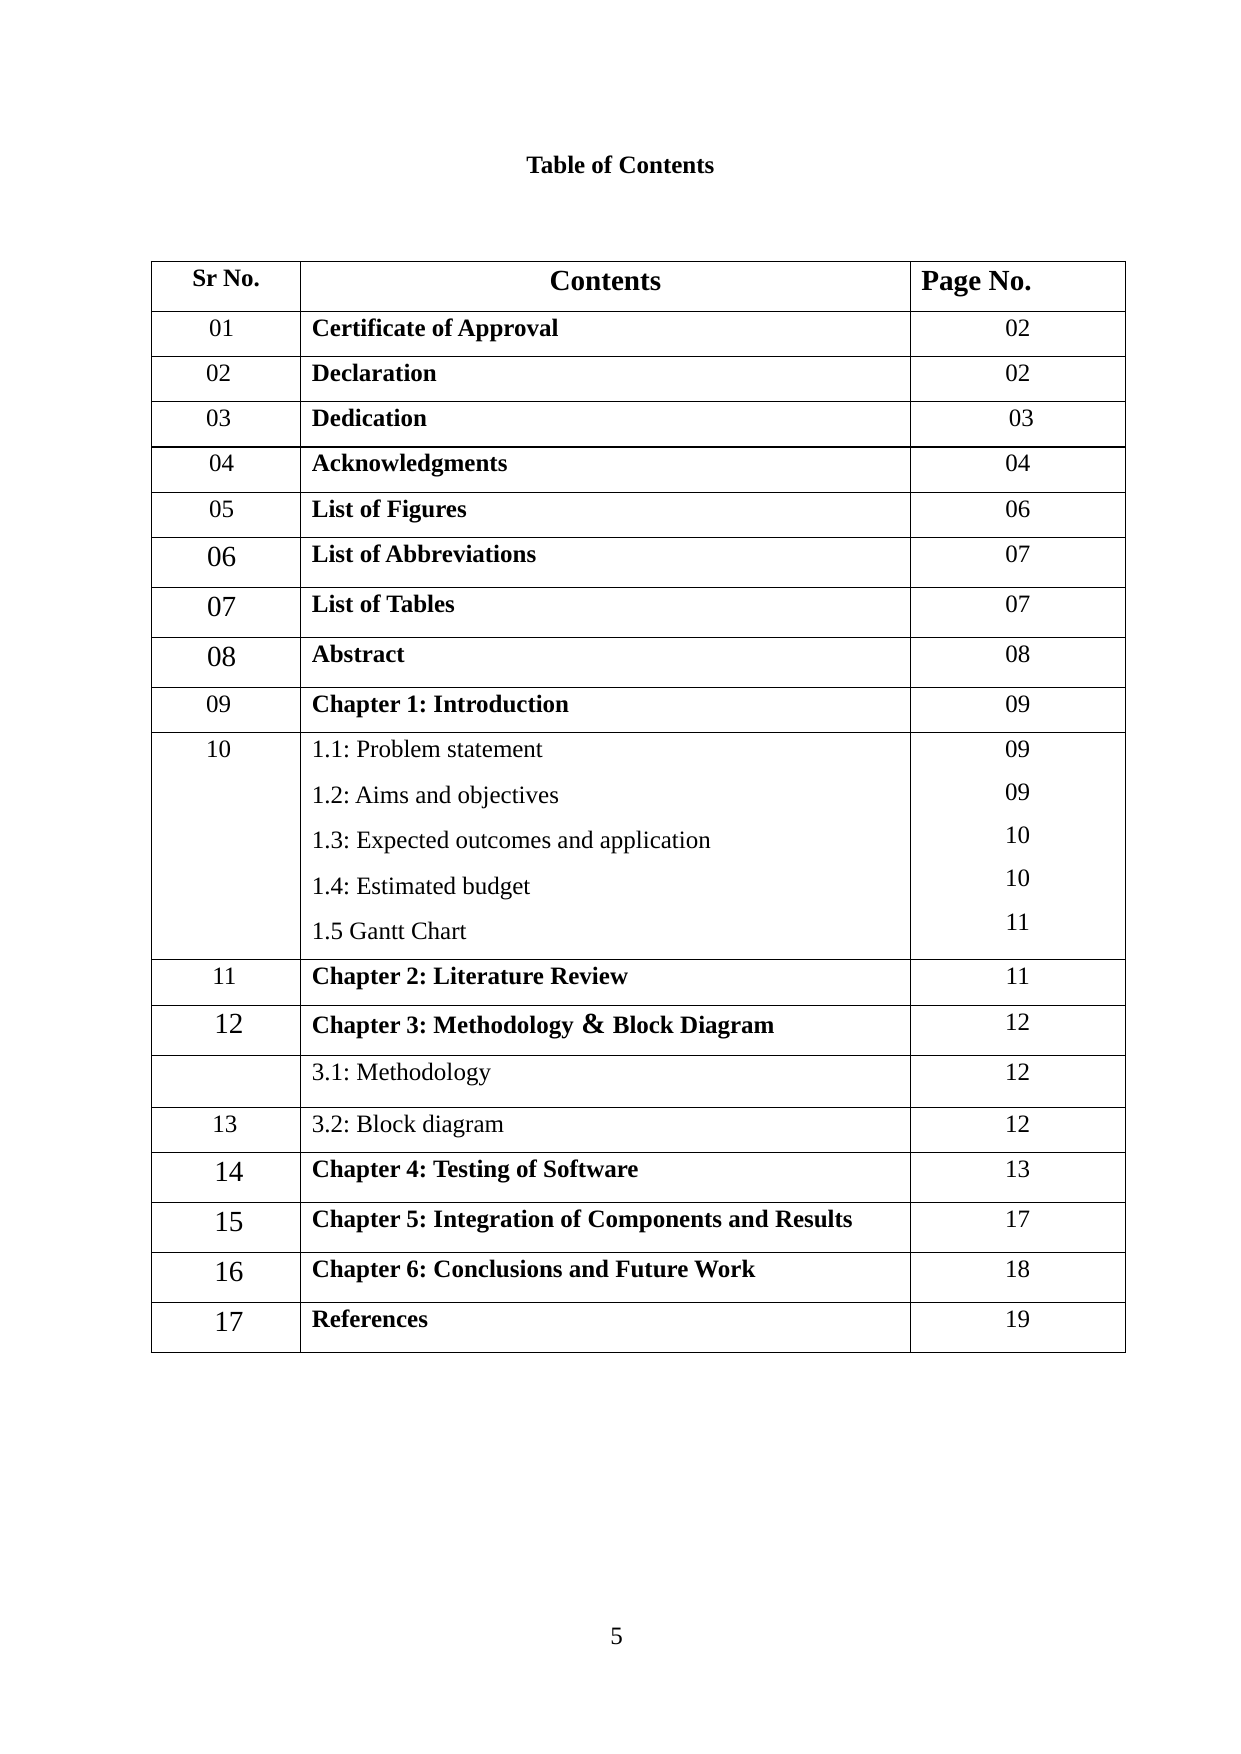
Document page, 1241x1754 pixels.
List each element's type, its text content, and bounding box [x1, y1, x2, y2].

table_cell 11 [152, 960, 300, 1004]
table_cell 13 [911, 1153, 1125, 1202]
table_header Sr No. [152, 262, 300, 311]
table_cell References [301, 1303, 910, 1352]
table_header Contents [301, 262, 910, 311]
table_cell [152, 1056, 300, 1107]
table_cell 07 [911, 588, 1125, 637]
table_cell 04 [911, 448, 1125, 492]
table_cell 03 [152, 402, 300, 446]
text Table of Contents [150, 150, 1090, 179]
table_cell 3.1: Methodology [301, 1056, 910, 1107]
table_cell Chapter 4: Testing of Software [301, 1153, 910, 1202]
table_cell 07 [911, 538, 1125, 587]
table_cell 07 [152, 588, 300, 637]
table_cell Declaration [301, 357, 910, 401]
table_cell List of Tables [301, 588, 910, 637]
table_cell Chapter 3: Methodology & Block Diagram [301, 1006, 910, 1054]
table_cell 01 [152, 312, 300, 356]
table_cell List of Abbreviations [301, 538, 910, 587]
table_cell 1.1: Problem statement 1.2: Aims and objectives 1.3: Expected outcomes and application 1.4: Estimated budget 1.5 Gantt Chart [301, 733, 910, 959]
table_cell 02 [152, 357, 300, 401]
table_cell 08 [911, 638, 1125, 687]
table_cell Chapter 1: Introduction [301, 688, 910, 732]
table_cell Chapter 5: Integration of Components and Results [301, 1203, 910, 1252]
table_cell 03 [911, 402, 1125, 446]
table_cell 12 [911, 1006, 1125, 1054]
table_cell 14 [152, 1153, 300, 1202]
table_cell Dedication [301, 402, 910, 446]
table_cell List of Figures [301, 493, 910, 537]
table_cell 09 09 10 10 11 [911, 733, 1125, 959]
table_cell 16 [152, 1253, 300, 1302]
table_cell 10 [152, 733, 300, 959]
table_cell 12 [152, 1006, 300, 1054]
table_cell Acknowledgments [301, 448, 910, 492]
table_cell 12 [911, 1056, 1125, 1107]
table_cell Chapter 6: Conclusions and Future Work [301, 1253, 910, 1302]
table_cell Abstract [301, 638, 910, 687]
table_cell 02 [911, 312, 1125, 356]
table_cell 06 [152, 538, 300, 587]
table_cell 18 [911, 1253, 1125, 1302]
table_cell 19 [911, 1303, 1125, 1352]
table_cell 15 [152, 1203, 300, 1252]
table_cell 08 [152, 638, 300, 687]
table_cell 11 [911, 960, 1125, 1004]
table_cell 09 [911, 688, 1125, 732]
table_cell 04 [152, 448, 300, 492]
table_cell 17 [152, 1303, 300, 1352]
table_cell 3.2: Block diagram [301, 1108, 910, 1152]
table_cell 05 [152, 493, 300, 537]
table_cell 02 [911, 357, 1125, 401]
table_cell 06 [911, 493, 1125, 537]
table_cell 17 [911, 1203, 1125, 1252]
table_cell 12 [911, 1108, 1125, 1152]
table_cell Chapter 2: Literature Review [301, 960, 910, 1004]
table_cell Certificate of Approval [301, 312, 910, 356]
table_cell 13 [152, 1108, 300, 1152]
table_cell 09 [152, 688, 300, 732]
table_header Page No. [911, 262, 1125, 311]
